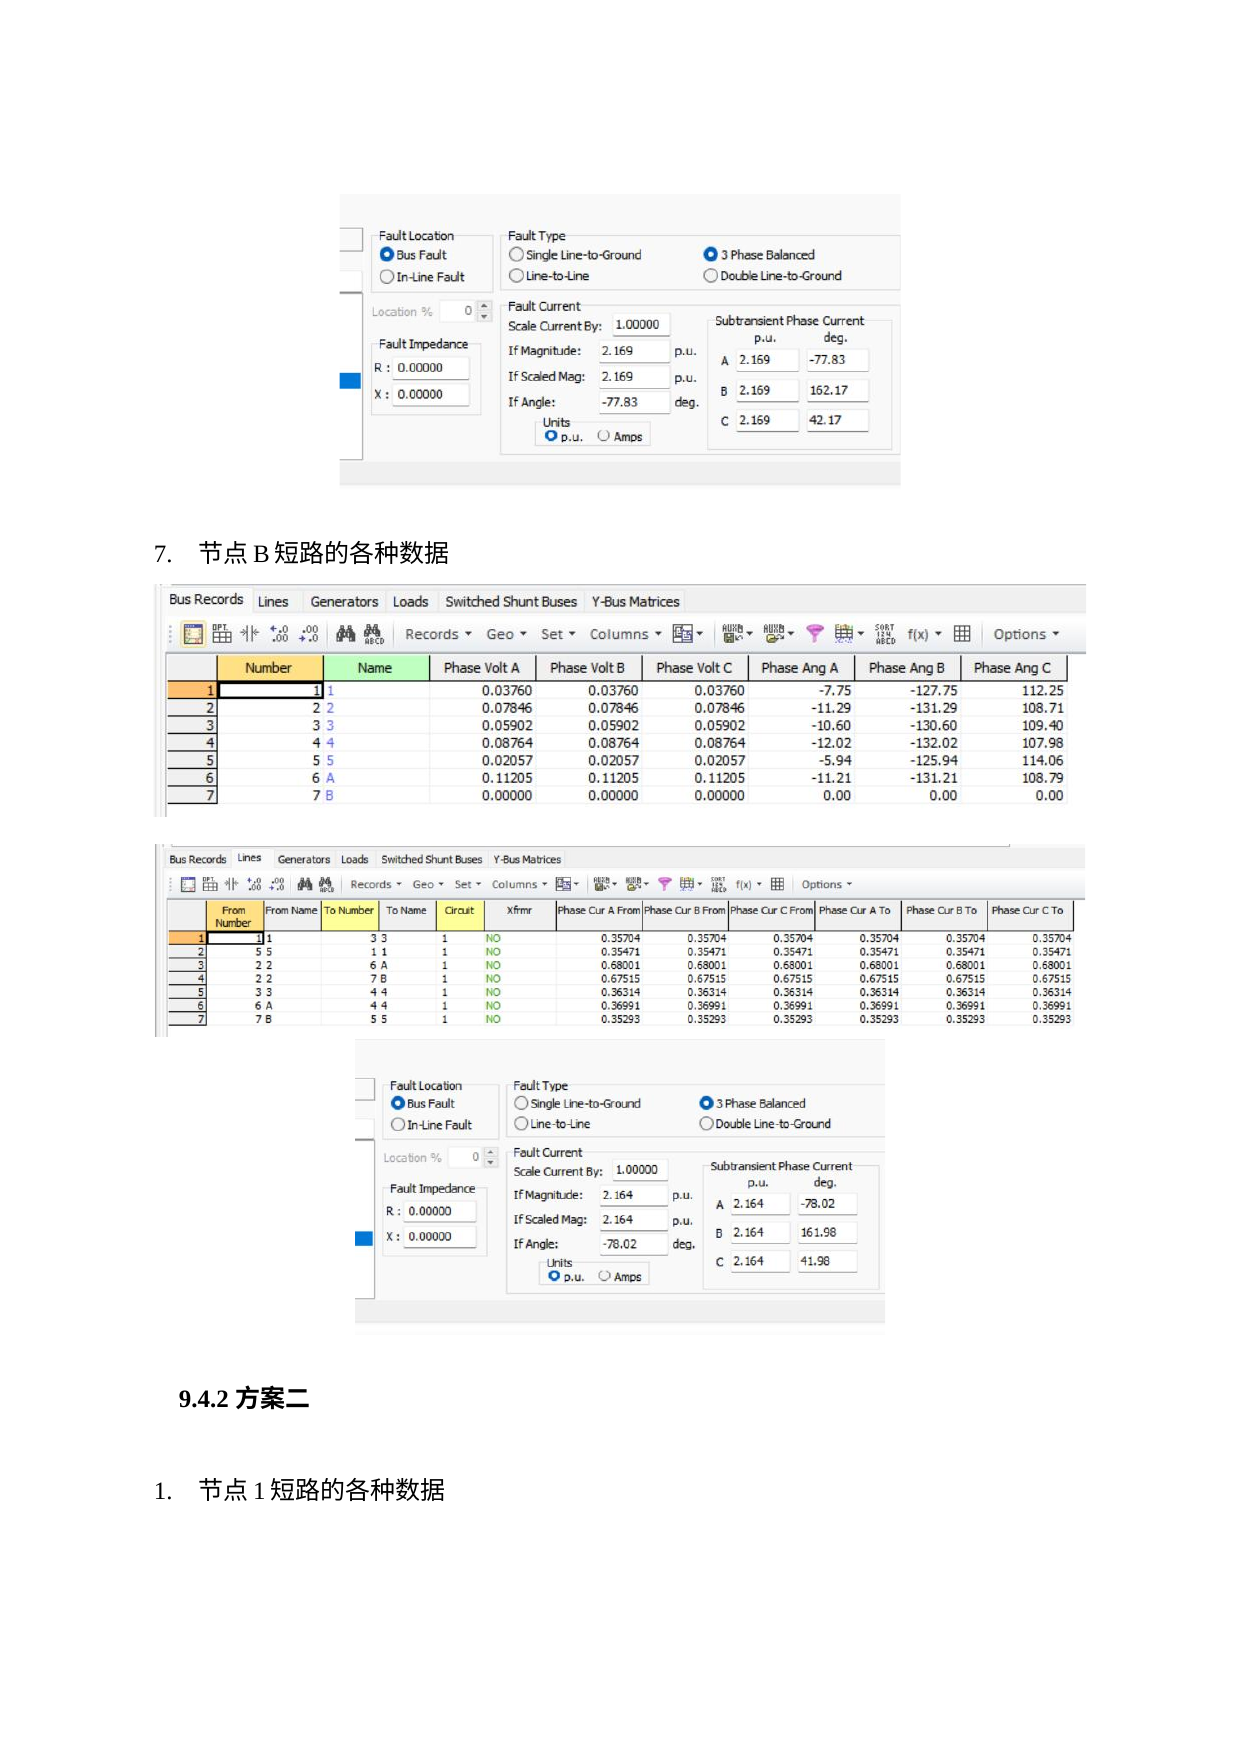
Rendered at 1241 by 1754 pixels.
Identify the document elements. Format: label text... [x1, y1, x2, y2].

picture [355, 1039, 886, 1335]
picture [339, 194, 901, 490]
list 节点B短路的各种数据 [153, 519, 1087, 584]
subtitle 9.4.2 方案二 [178, 1364, 1062, 1429]
picture [153, 844, 1086, 1037]
list 节点1短路的各种数据 [153, 1456, 1087, 1521]
picture [153, 584, 1087, 817]
